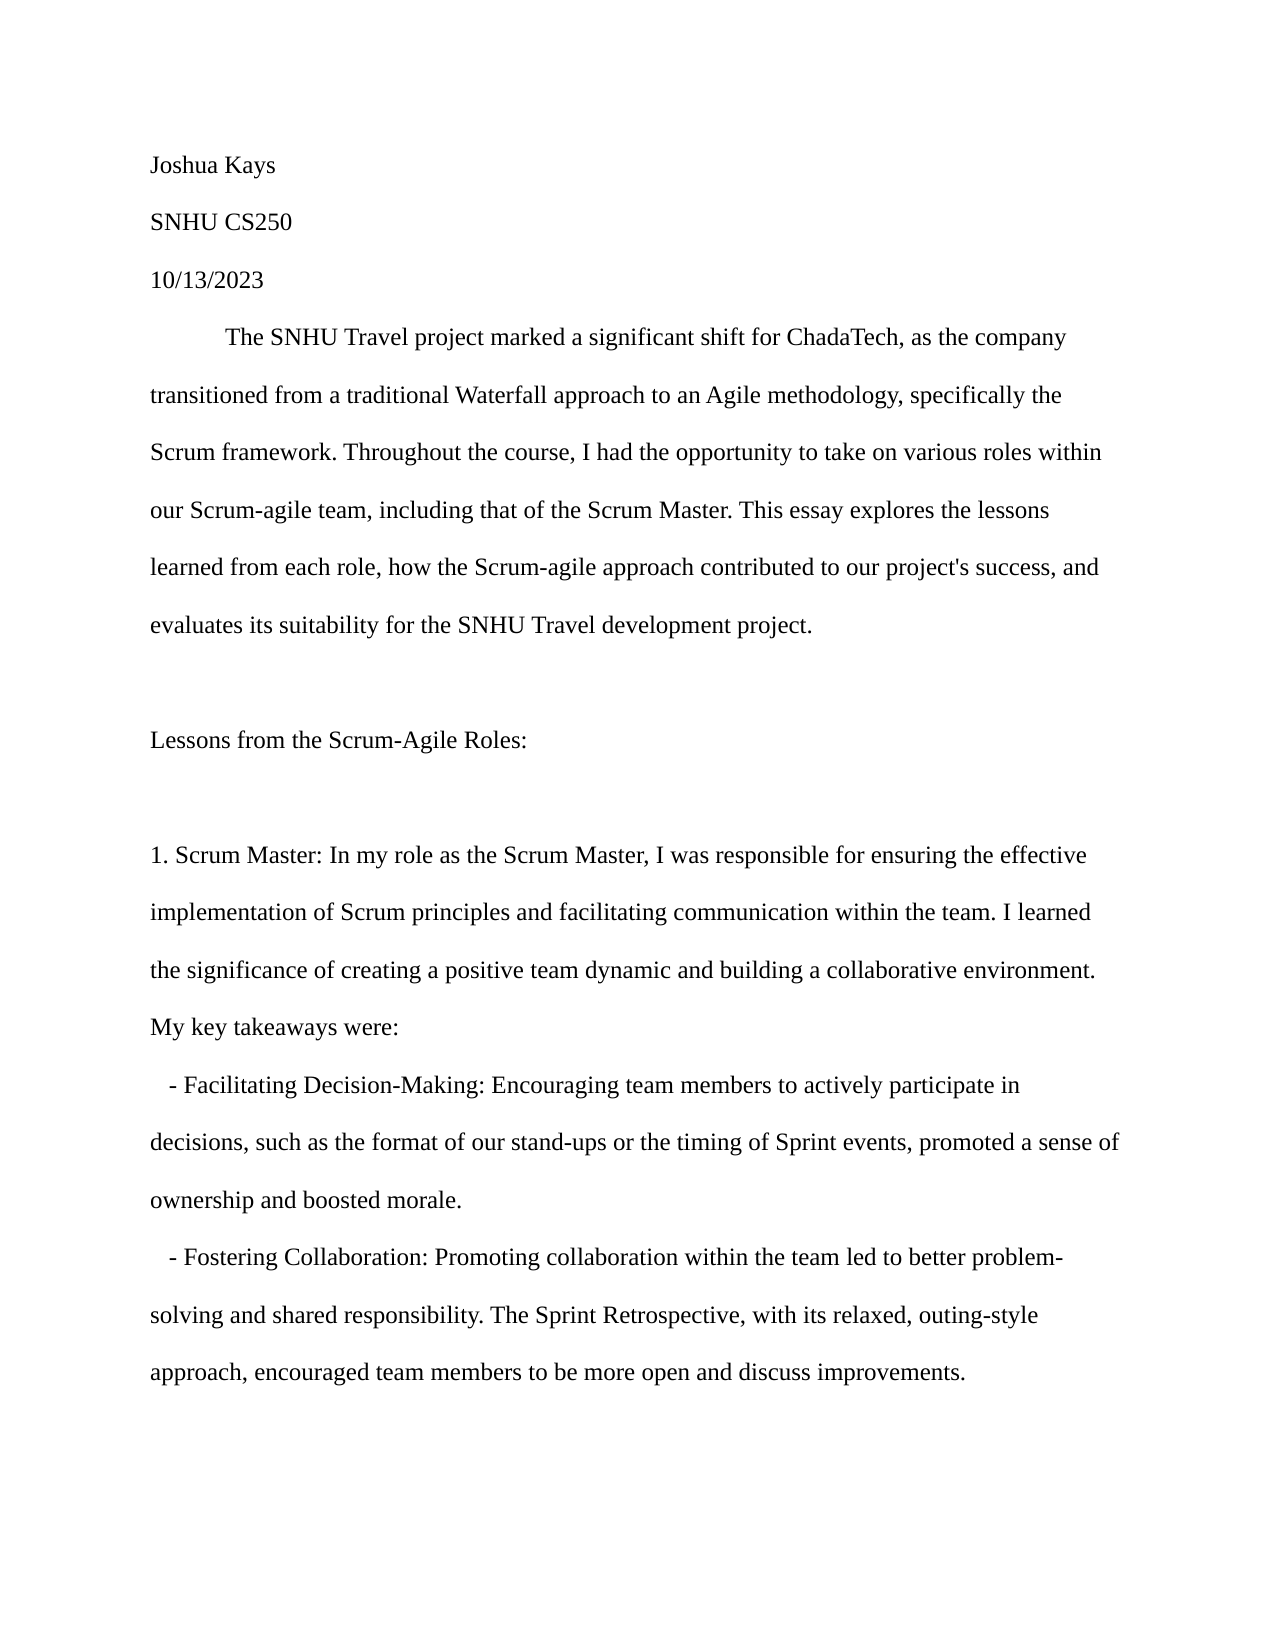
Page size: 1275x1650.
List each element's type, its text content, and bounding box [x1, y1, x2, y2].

text SNHU CS250 [150, 207, 1125, 236]
text Lessons from the Scrum-Agile Roles: [150, 725, 1125, 754]
text The SNHU Travel project marked a significant shift for ChadaTech, as the company transitioned from a traditional Waterfall approach to an Agile methodology, specifically the Scrum framework. Throughout the course, I had the opportunity to take on various roles within our Scrum-agile team, including that of the Scrum Master. This essay explores the lessons learned from each role, how the Scrum-agile approach contributed to our project's success, and evaluates its suitability for the SNHU Travel development project. [150, 322, 1125, 639]
text - Facilitating Decision-Making: Encouraging team members to actively participate in decisions, such as the format of our stand-ups or the timing of Sprint events, promoted a sense of ownership and boosted morale. [150, 1070, 1125, 1214]
text 1. Scrum Master: In my role as the Scrum Master, I was responsible for ensuring the effective implementation of Scrum principles and facilitating communication within the team. I learned the significance of creating a positive team dynamic and building a collaborative environment. My key takeaways were: [150, 840, 1125, 1041]
text 10/13/2023 [150, 265, 1125, 294]
text - Fostering Collaboration: Promoting collaboration within the team led to better problem-solving and shared responsibility. The Sprint Retrospective, with its relaxed, outing-style approach, encouraged team members to be more open and discuss improvements. [150, 1242, 1125, 1386]
text Joshua Kays [150, 150, 1125, 179]
